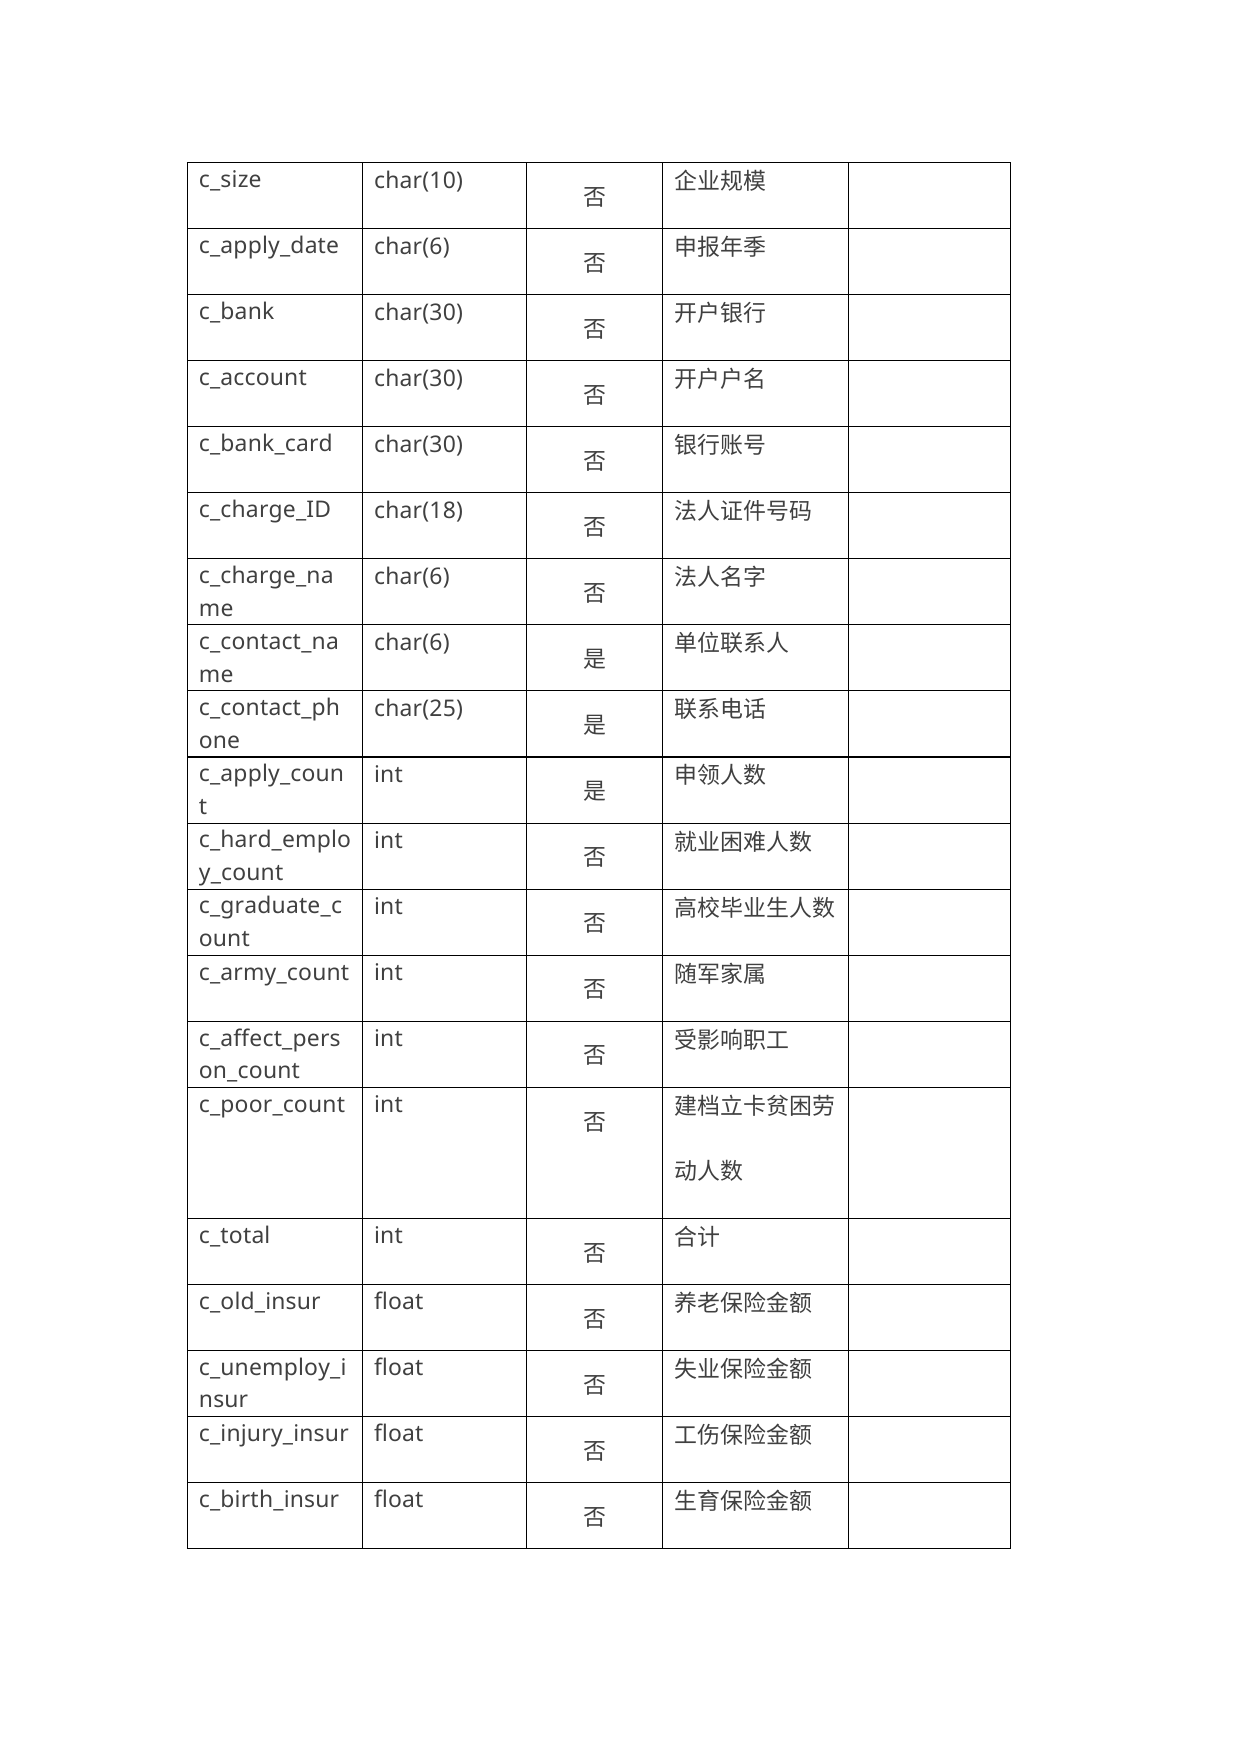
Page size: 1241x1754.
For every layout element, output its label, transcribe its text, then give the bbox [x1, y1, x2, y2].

table_cell 养老保险金额 [663, 1285, 848, 1350]
table_cell float [363, 1351, 526, 1416]
table_cell c_poor_count [188, 1088, 362, 1218]
table_cell float [363, 1483, 526, 1548]
table_cell 是 [527, 625, 662, 690]
table_cell 高校毕业生人数 [663, 890, 848, 954]
table_cell c_contact_phone [188, 691, 362, 756]
table_cell 企业规模 [663, 163, 848, 228]
table_cell 就业困难人数 [663, 824, 848, 888]
table_cell c_charge_ID [188, 493, 362, 558]
table_cell [849, 559, 1010, 624]
table_cell int [363, 758, 526, 822]
table_cell [849, 1219, 1010, 1284]
table_cell 随军家属 [663, 956, 848, 1021]
table_cell char(18) [363, 493, 526, 558]
table_cell float [363, 1285, 526, 1350]
table_cell char(30) [363, 427, 526, 492]
table_cell [849, 625, 1010, 690]
table_cell c_total [188, 1219, 362, 1284]
table_cell [849, 1483, 1010, 1548]
table_cell [849, 1285, 1010, 1350]
table_cell c_bank [188, 295, 362, 360]
table_cell 单位联系人 [663, 625, 848, 690]
table_cell c_account [188, 361, 362, 426]
table_cell [849, 295, 1010, 360]
table_cell 否 [527, 1088, 662, 1218]
table_cell 生育保险金额 [663, 1483, 848, 1548]
table_cell 否 [527, 295, 662, 360]
table_cell [849, 1351, 1010, 1416]
table_cell 否 [527, 163, 662, 228]
table_cell [849, 758, 1010, 822]
table_cell [849, 956, 1010, 1021]
table_cell c_old_insur [188, 1285, 362, 1350]
table_cell int [363, 1088, 526, 1218]
table_cell 建档立卡贫困劳动人数 [663, 1088, 848, 1218]
table_cell 否 [527, 229, 662, 294]
table_cell c_army_count [188, 956, 362, 1021]
table_cell 否 [527, 559, 662, 624]
table_cell int [363, 1022, 526, 1087]
table_cell char(30) [363, 295, 526, 360]
table_cell 否 [527, 1483, 662, 1548]
table_cell int [363, 824, 526, 888]
table_cell 否 [527, 1417, 662, 1482]
table_cell 否 [527, 1022, 662, 1087]
table_cell 合计 [663, 1219, 848, 1284]
table_cell 否 [527, 890, 662, 954]
table_cell [849, 1417, 1010, 1482]
table_cell 银行账号 [663, 427, 848, 492]
table_cell char(6) [363, 625, 526, 690]
table_cell [849, 361, 1010, 426]
table_cell [849, 1022, 1010, 1087]
table_cell 法人名字 [663, 559, 848, 624]
table_cell [849, 229, 1010, 294]
table_cell 是 [527, 758, 662, 822]
table_cell float [363, 1417, 526, 1482]
table_cell c_injury_insur [188, 1417, 362, 1482]
table_cell c_charge_name [188, 559, 362, 624]
table_cell c_bank_card [188, 427, 362, 492]
table_cell [849, 427, 1010, 492]
table_cell c_unemploy_insur [188, 1351, 362, 1416]
table_cell char(30) [363, 361, 526, 426]
table_cell [849, 1088, 1010, 1218]
table_cell 否 [527, 1219, 662, 1284]
table_cell 法人证件号码 [663, 493, 848, 558]
table_cell 工伤保险金额 [663, 1417, 848, 1482]
table_cell 否 [527, 956, 662, 1021]
table_cell 受影响职工 [663, 1022, 848, 1087]
table_cell c_birth_insur [188, 1483, 362, 1548]
table_cell c_apply_count [188, 758, 362, 822]
table_cell [849, 163, 1010, 228]
table_cell [849, 493, 1010, 558]
table_cell char(6) [363, 559, 526, 624]
table_cell char(6) [363, 229, 526, 294]
table_cell 失业保险金额 [663, 1351, 848, 1416]
table_cell c_size [188, 163, 362, 228]
table_cell int [363, 1219, 526, 1284]
table_cell 否 [527, 824, 662, 888]
table_cell int [363, 890, 526, 954]
table_cell c_affect_person_count [188, 1022, 362, 1087]
table_cell 开户银行 [663, 295, 848, 360]
table_cell int [363, 956, 526, 1021]
table_cell 联系电话 [663, 691, 848, 756]
table_cell c_contact_name [188, 625, 362, 690]
table_cell [849, 824, 1010, 888]
table_cell c_apply_date [188, 229, 362, 294]
table_cell 是 [527, 691, 662, 756]
table_cell c_hard_employ_count [188, 824, 362, 888]
table_cell 申领人数 [663, 758, 848, 822]
table_cell char(25) [363, 691, 526, 756]
table_cell [849, 691, 1010, 756]
table_cell 否 [527, 493, 662, 558]
table_cell [849, 890, 1010, 954]
table_cell 否 [527, 1351, 662, 1416]
table_cell 申报年季 [663, 229, 848, 294]
table_cell 否 [527, 361, 662, 426]
table_cell 开户户名 [663, 361, 848, 426]
table_cell c_graduate_count [188, 890, 362, 954]
table_cell char(10) [363, 163, 526, 228]
table_cell 否 [527, 1285, 662, 1350]
table_cell 否 [527, 427, 662, 492]
